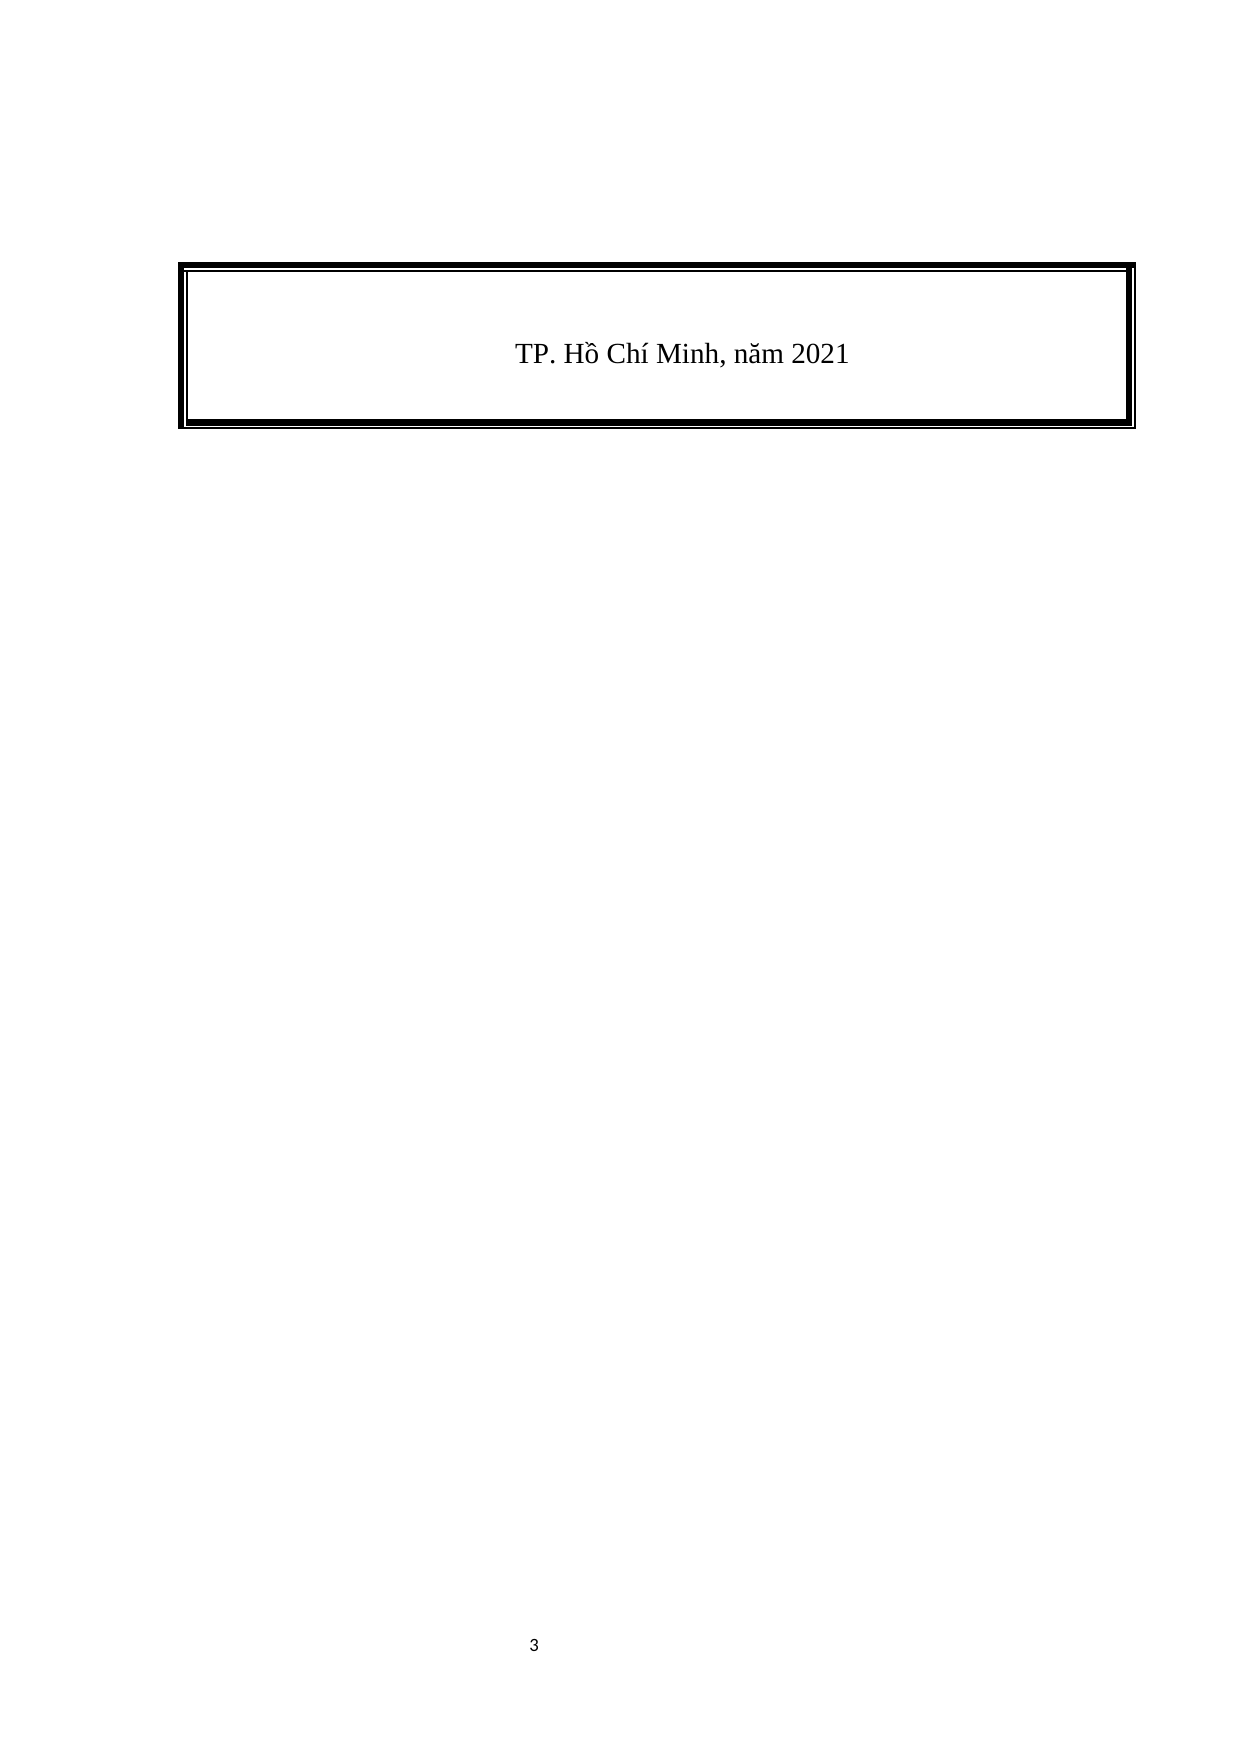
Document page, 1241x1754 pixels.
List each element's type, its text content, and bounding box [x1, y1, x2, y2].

text TP. Hồ Chí Minh, năm 2021 [188, 272, 1126, 419]
